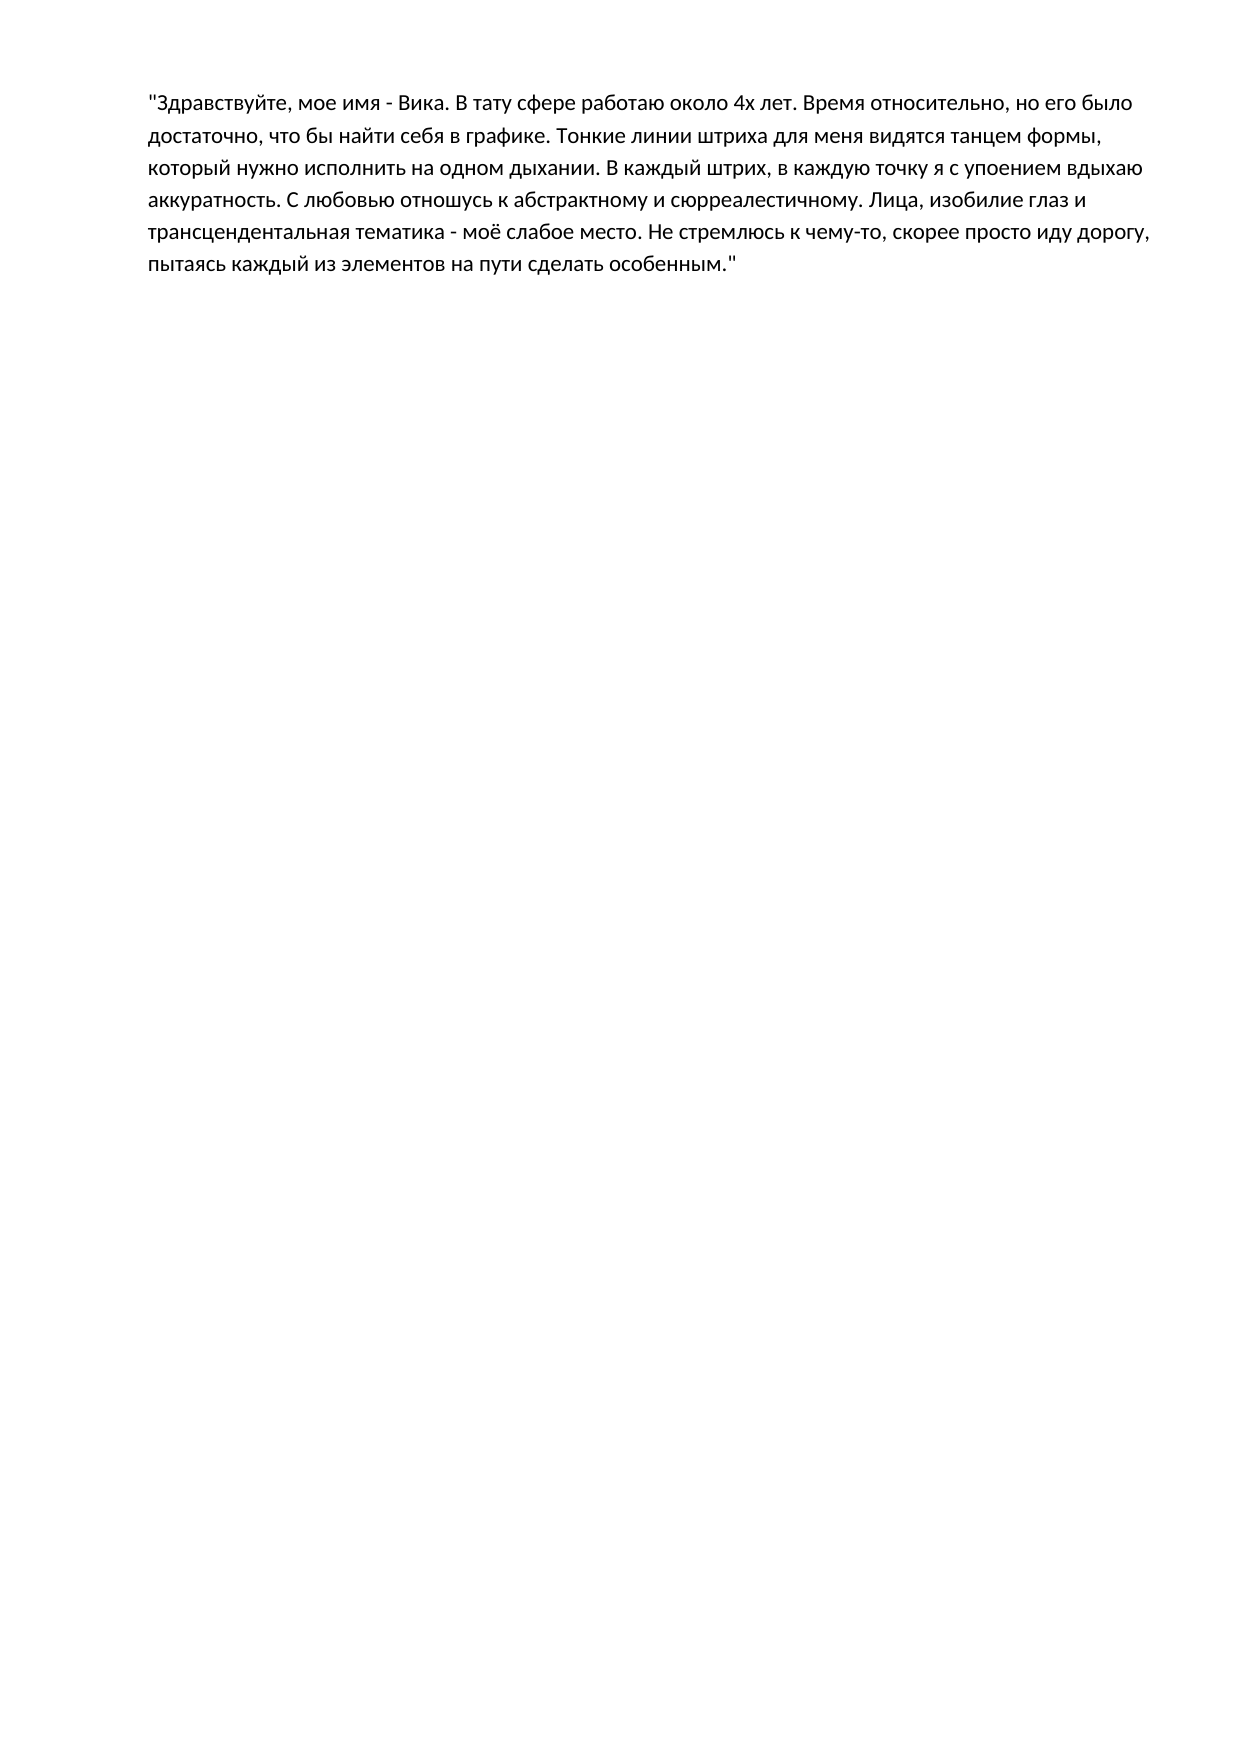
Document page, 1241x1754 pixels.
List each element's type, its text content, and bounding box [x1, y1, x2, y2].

text "Здравствуйте, мое имя - Вика. В тату сфере работаю около 4х лет. Время относительно, но его было достаточно, что бы найти себя в графике. Тонкие линии штриха для меня видятся танцем формы, который нужно исполнить на одном дыхании. В каждый штрих, в каждую точку я с упоением вдыхаю аккуратность. С любовью отношусь к абстрактному и сюрреалестичному. Лица, изобилие глаз и трансцендентальная тематика - моё слабое место. Не стремлюсь к чему-то, скорее просто иду дорогу, пытаясь каждый из элементов на пути сделать особенным." [148, 88, 1152, 277]
